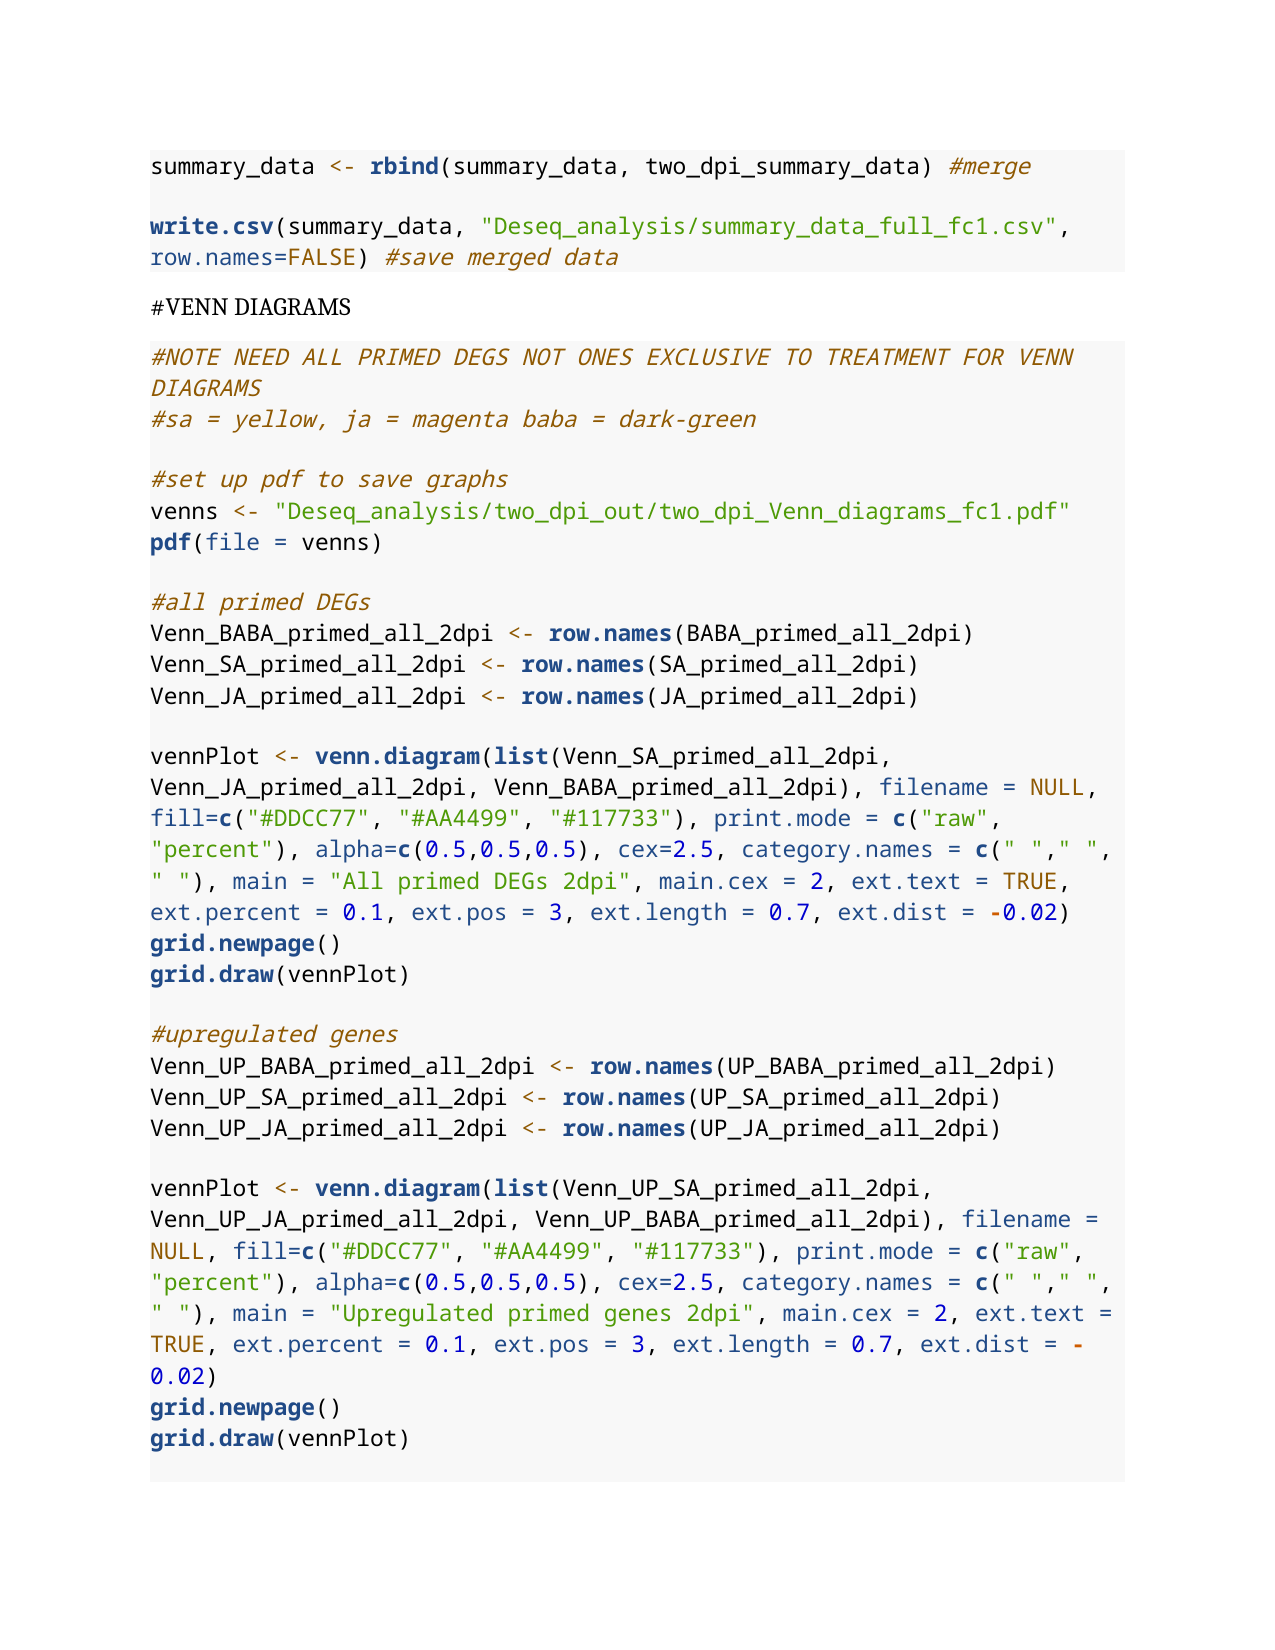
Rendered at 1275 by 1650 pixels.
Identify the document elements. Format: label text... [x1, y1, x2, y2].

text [150, 150, 1125, 272]
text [150, 341, 1125, 1482]
text #VENN DIAGRAMS [150, 293, 1125, 322]
